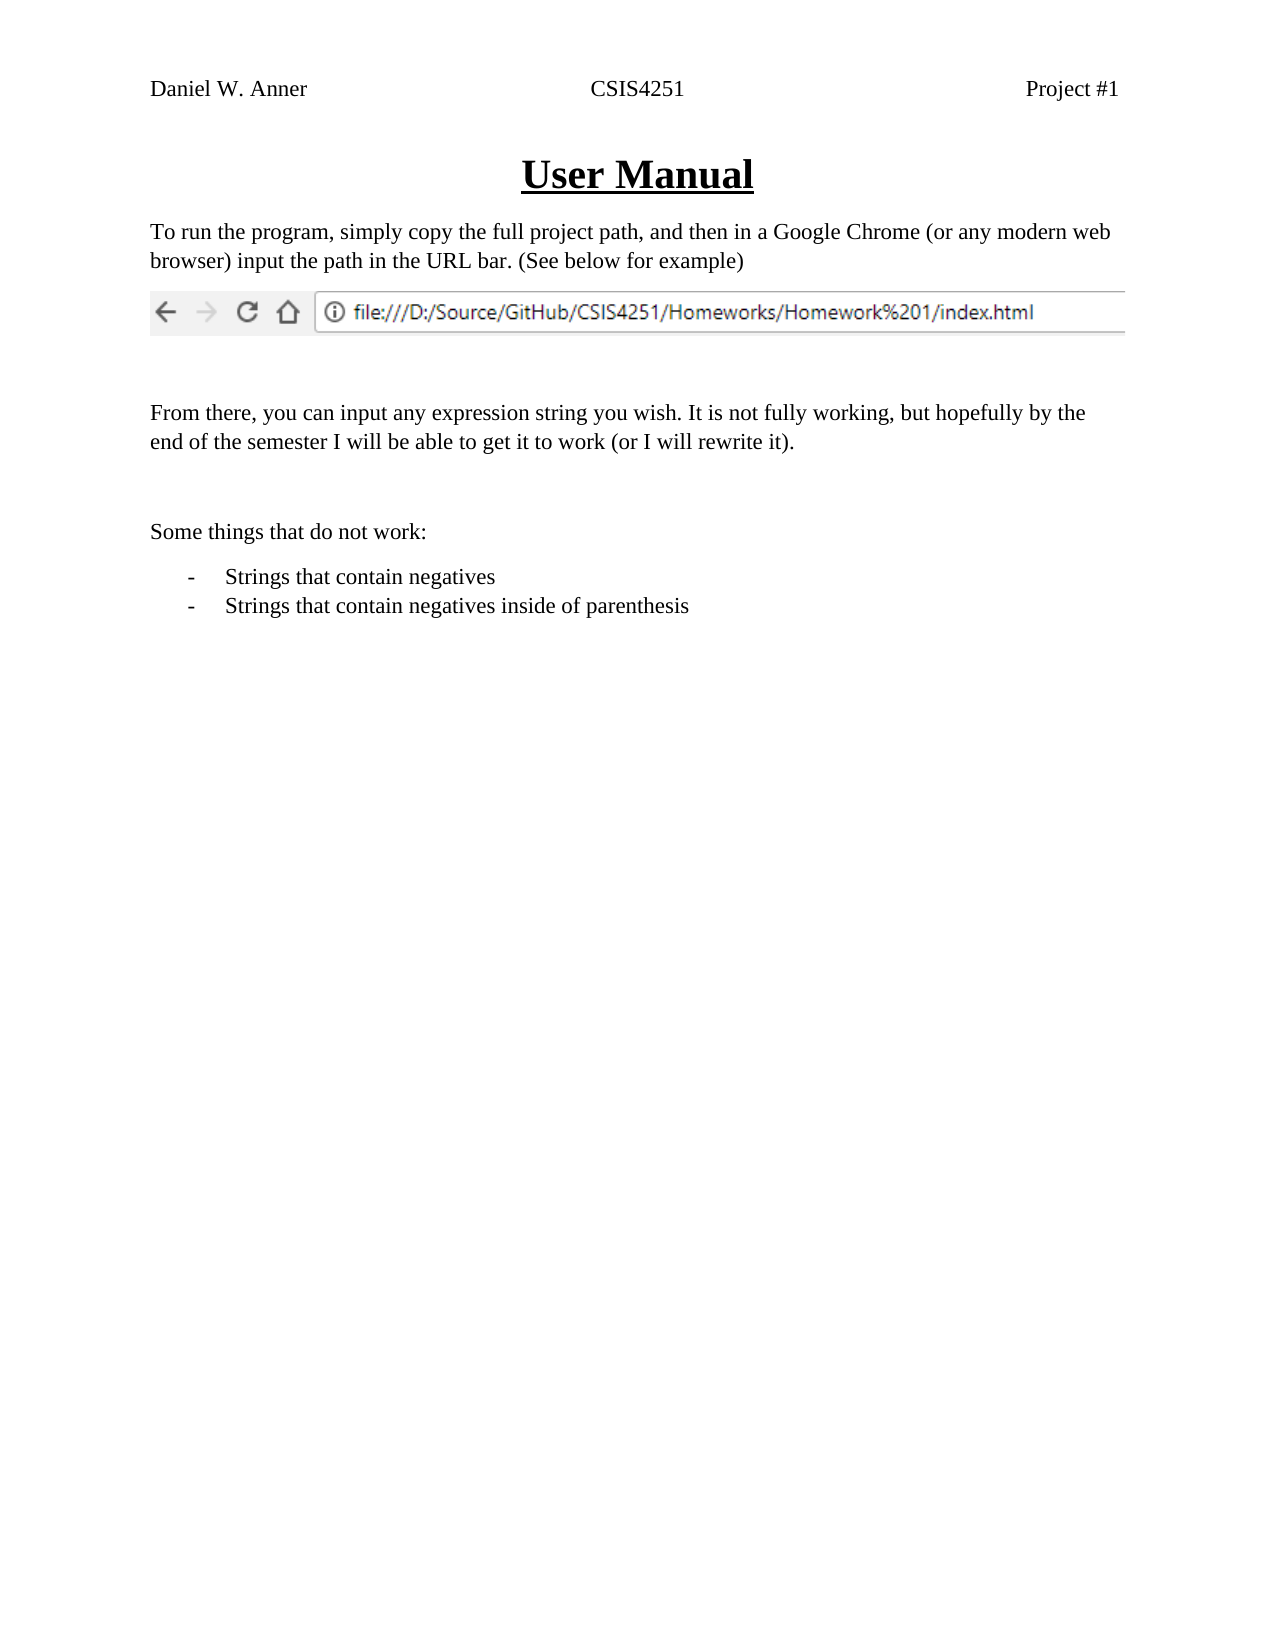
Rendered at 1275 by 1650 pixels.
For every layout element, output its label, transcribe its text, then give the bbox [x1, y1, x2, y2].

text Some things that do not work: [150, 518, 1125, 544]
picture [150, 291, 1125, 336]
list Strings that contain negatives inside of parenthesis [187, 592, 1125, 618]
text From there, you can input any expression string you wish. It is not fully working, but hopefully by the end of the semester I will be able to get it to work (or I will rewrite it). [150, 399, 1125, 454]
text User Manual [150, 150, 1125, 198]
text To run the program, simply copy the full project path, and then in a Google Chrome (or any modern web browser) input the path in the URL bar. (See below for example) [150, 218, 1125, 273]
list Strings that contain negatives [187, 563, 1125, 589]
